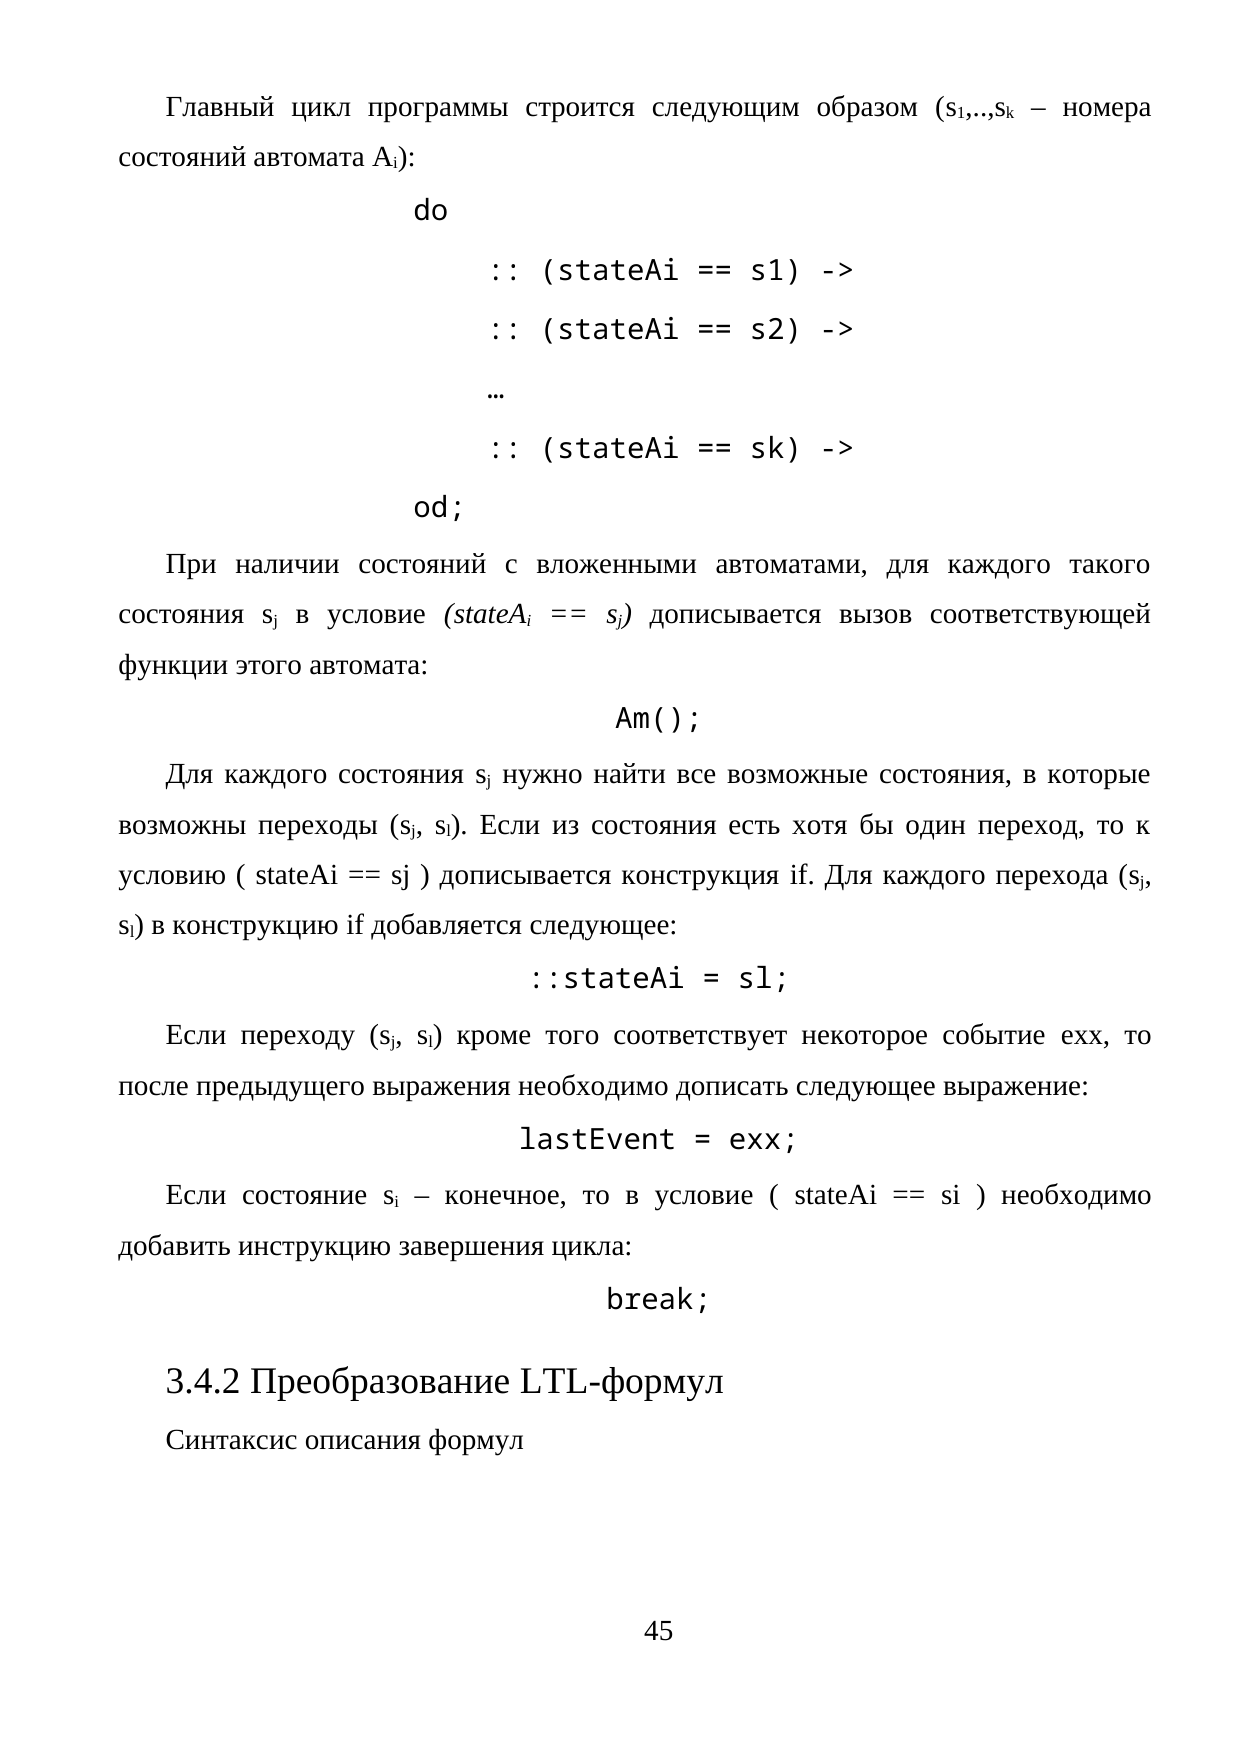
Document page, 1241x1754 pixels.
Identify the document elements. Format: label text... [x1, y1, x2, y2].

text Am(); [118, 697, 1152, 737]
text do [339, 189, 1152, 229]
text od; [339, 487, 1152, 526]
text Для каждого состояния sj нужно найти все возможные состояния, в которые возможны переходы (sj, sl). Если из состояния есть хотя бы один переход, то к условию ( stateAi == sj ) дописывается конструкция if. Для каждого перехода (sj, sl) в конструкцию if добавляется следующее: [118, 757, 1152, 941]
text :: (stateAi == s1) -> [118, 249, 1152, 288]
text Синтаксис описания формул [118, 1422, 1152, 1456]
text :: (stateAi == s2) -> [118, 308, 1152, 348]
text Главный цикл программы строится следующим образом (s1,..,sk – номера состояний автомата Ai): [118, 89, 1152, 172]
text Если состояние si – конечное, то в условие ( stateAi == si ) необходимо добавить инструкцию завершения цикла: [118, 1177, 1152, 1261]
subtitle 3.4.2 Преобразование LTL-формул [118, 1358, 1152, 1401]
text … [118, 368, 1152, 407]
text lastEvent = exx; [118, 1118, 1152, 1158]
text При наличии состояний с вложенными автоматами, для каждого такого состояния sj в условие (stateAi == sj) дописывается вызов соответствующей функции этого автомата: [118, 546, 1152, 680]
text Если переходу (sj, sl) кроме того соответствует некоторое событие exx, то после предыдущего выражения необходимо дописать следующее выражение: [118, 1017, 1152, 1101]
text :: (stateAi == sk) -> [118, 427, 1152, 467]
text break; [118, 1278, 1152, 1318]
text ::stateAi = sl; [118, 958, 1152, 997]
